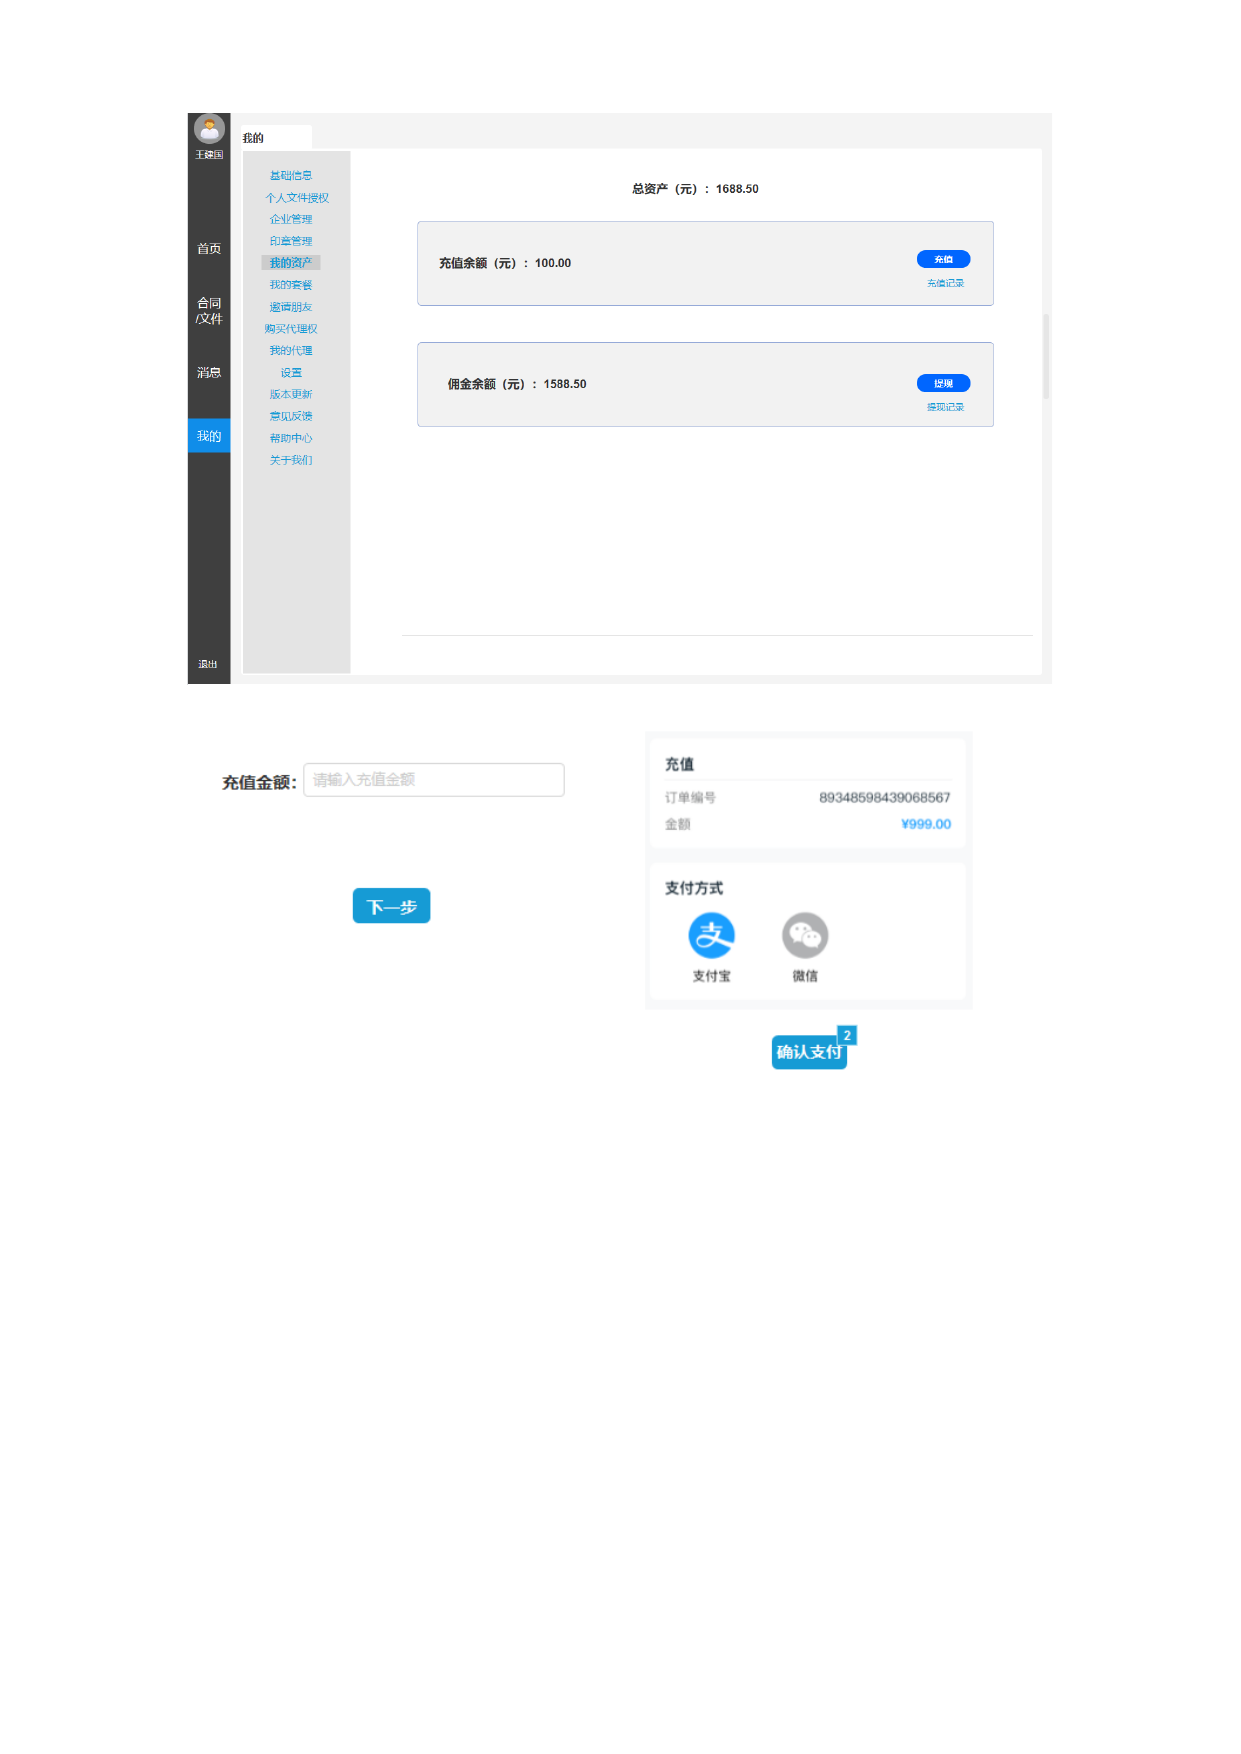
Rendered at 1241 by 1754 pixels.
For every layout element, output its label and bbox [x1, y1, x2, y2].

picture [187, 708, 1001, 1080]
picture [187, 113, 1053, 685]
